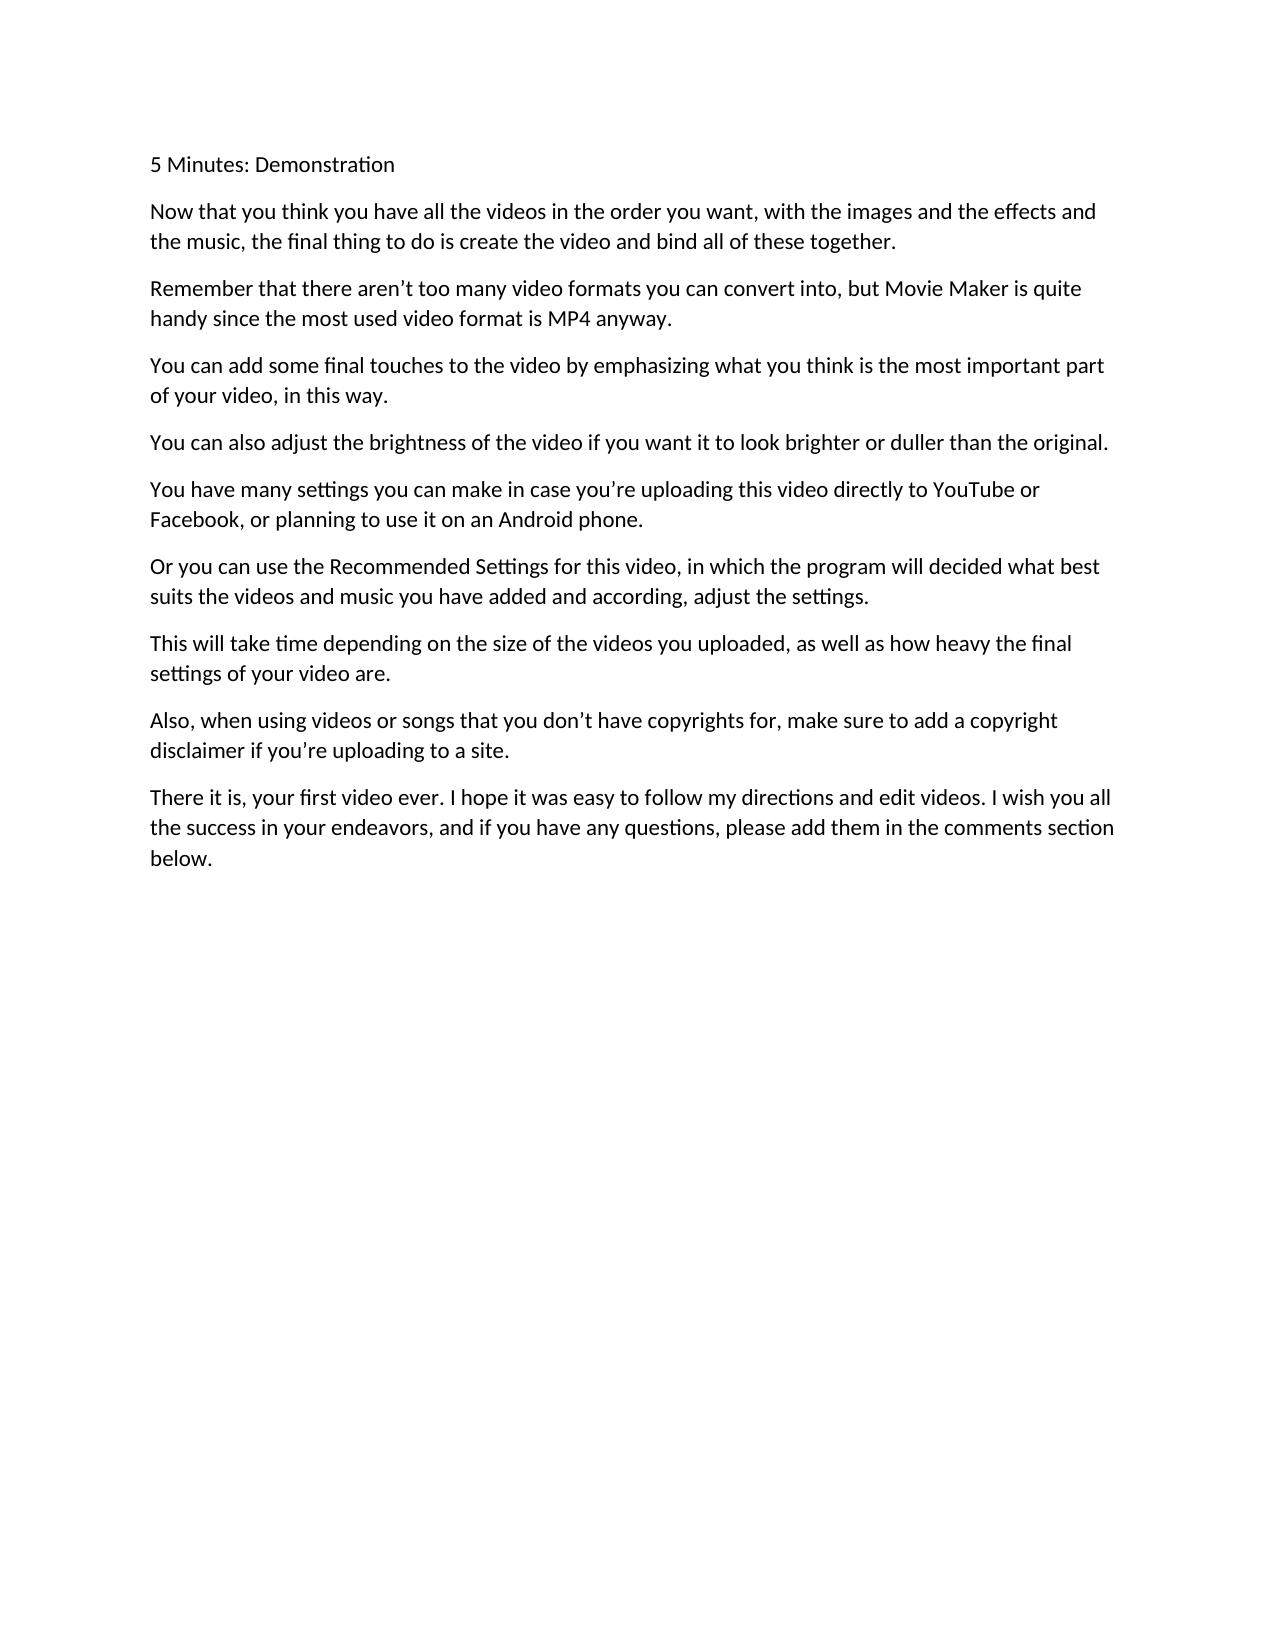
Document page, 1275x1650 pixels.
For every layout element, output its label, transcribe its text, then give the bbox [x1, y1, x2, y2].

text You can also adjust the brightness of the video if you want it to look brighter or duller than the original. [150, 428, 1125, 456]
text Now that you think you have all the videos in the order you want, with the images and the effects and the music, the final thing to do is create the video and bind all of these together. [150, 197, 1125, 255]
text There it is, your first video ever. I hope it was easy to follow my directions and edit videos. I wish you all the success in your endeavors, and if you have any questions, please add them in the comments section below. [150, 783, 1125, 872]
text You have many settings you can make in case you’re uploading this video directly to YouTube or Facebook, or planning to use it on an Android phone. [150, 475, 1125, 533]
text 5 Minutes: Demonstration [150, 150, 1125, 178]
text You can add some final touches to the video by emphasizing what you think is the most important part of your video, in this way. [150, 351, 1125, 409]
text Remember that there aren’t too many video formats you can convert into, but Movie Maker is quite handy since the most used video format is MP4 anyway. [150, 274, 1125, 332]
text This will take time depending on the size of the videos you uploaded, as well as how heavy the final settings of your video are. [150, 629, 1125, 687]
text Or you can use the Recommended Settings for this video, in which the program will decided what best suits the videos and music you have added and according, adjust the settings. [150, 552, 1125, 610]
text Also, when using videos or songs that you don’t have copyrights for, make sure to add a copyright disclaimer if you’re uploading to a site. [150, 706, 1125, 764]
